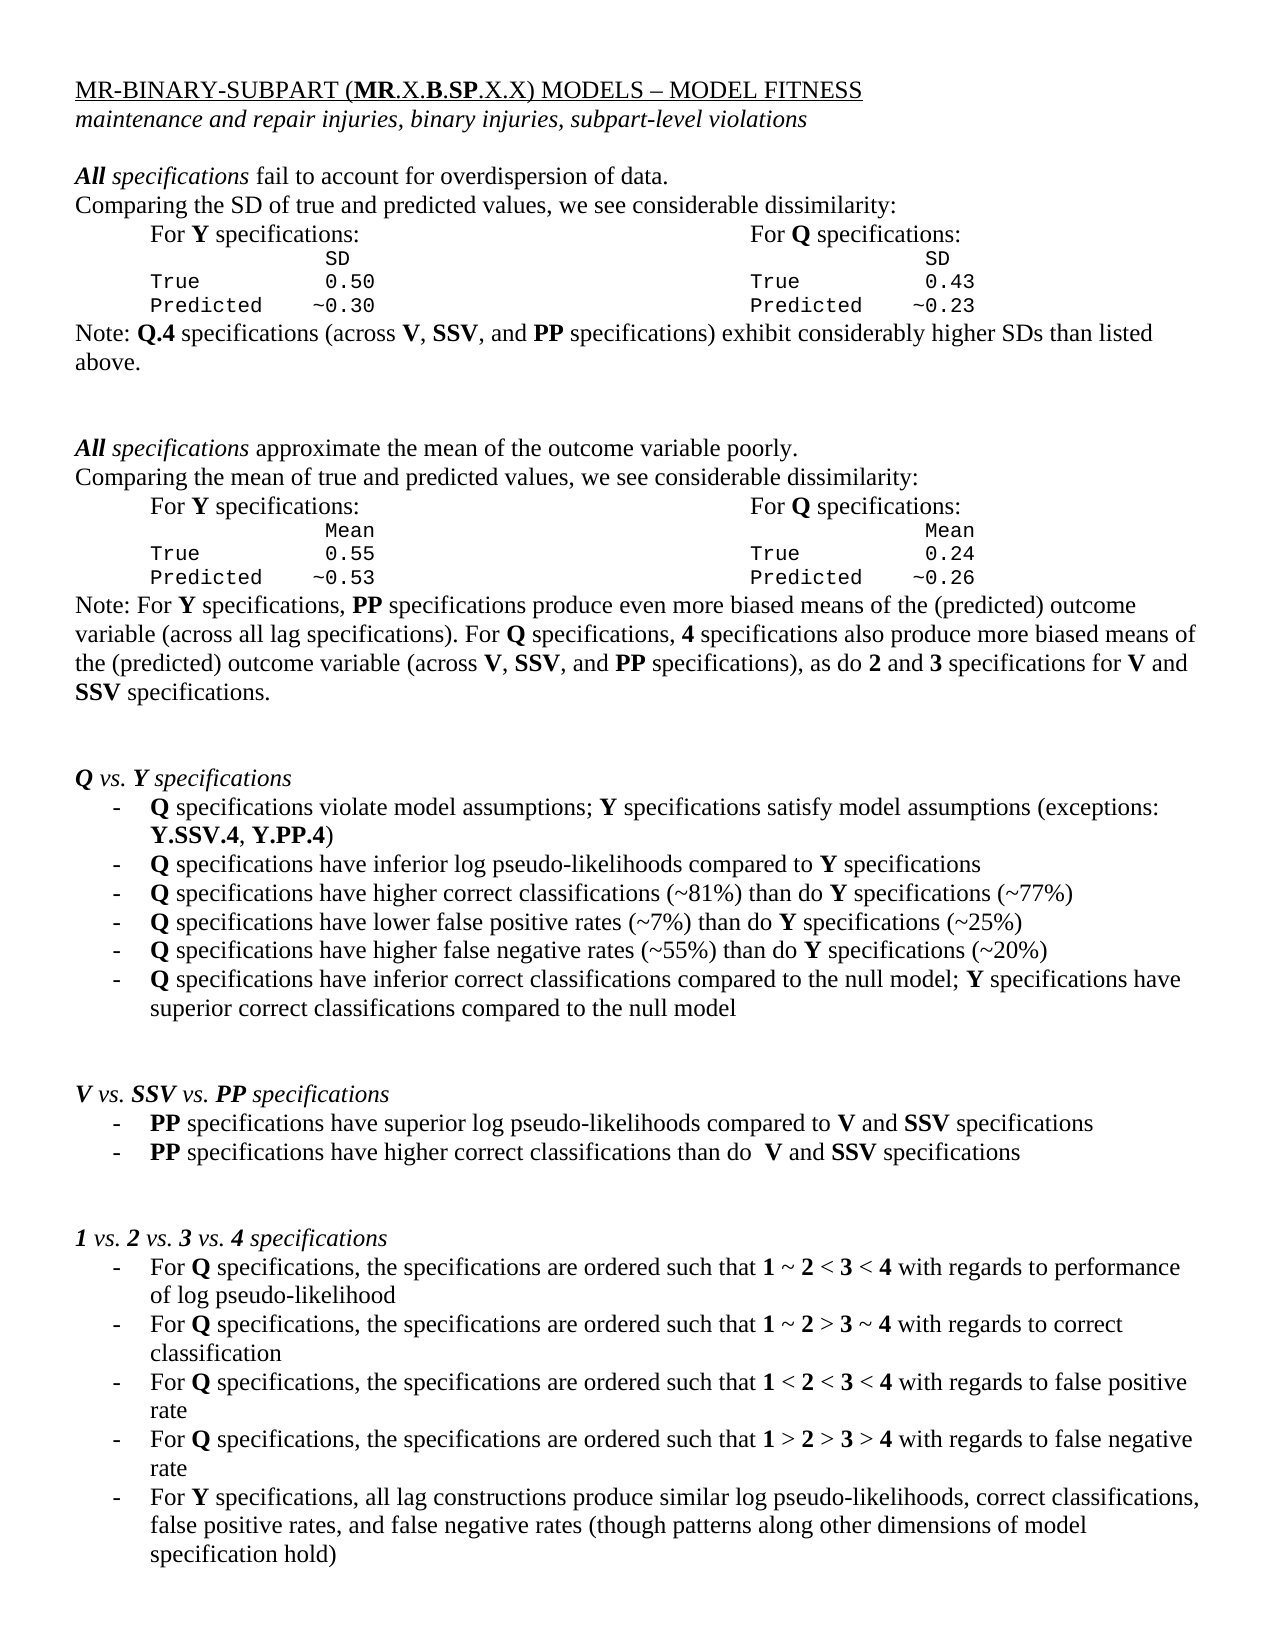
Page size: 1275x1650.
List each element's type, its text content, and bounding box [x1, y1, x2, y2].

text True 0.43 [750, 271, 1200, 295]
list PP specifications have higher correct classifications than do V and SSV specifications [112, 1137, 1200, 1166]
text Predicted ~0.53 [150, 567, 600, 591]
text True 0.50 [150, 271, 600, 295]
list Q specifications have higher false negative rates (~55%) than do Y specifications (~20%) [112, 936, 1200, 964]
list Q specifications violate model assumptions; Y specifications satisfy model assumptions (exceptions: Y.SSV.4, Y.PP.4) [112, 792, 1200, 849]
list Q specifications have lower false positive rates (~7%) than do Y specifications (~25%) [112, 907, 1200, 936]
text For Q specifications: [750, 219, 1200, 247]
text SD [750, 247, 1200, 271]
text Mean [750, 520, 1200, 543]
list PP specifications have superior log pseudo-likelihoods compared to V and SSV specifications [112, 1108, 1200, 1137]
list For Q specifications, the specifications are ordered such that 1 > 2 > 3 > 4 with regards to false negative rate [112, 1424, 1200, 1482]
list Q specifications have higher correct classifications (~81%) than do Y specifications (~77%) [112, 878, 1200, 907]
text Q vs. Y specifications [75, 763, 1200, 792]
text Comparing the mean of true and predicted values, we see considerable dissimilarity: [75, 462, 1200, 491]
text For Y specifications: [150, 491, 600, 520]
list For Q specifications, the specifications are ordered such that 1 ~ 2 < 3 < 4 with regards to performance of log pseudo-likelihood [112, 1252, 1200, 1309]
text Comparing the SD of true and predicted values, we see considerable dissimilarity: [75, 190, 1200, 219]
text For Y specifications: [150, 219, 600, 247]
text Note: For Y specifications, PP specifications produce even more biased means of the (predicted) outcome variable (across all lag specifications). For Q specifications, 4 specifications also produce more biased means of the (predicted) outcome variable (across V, SSV, and PP specifications), as do 2 and 3 specifications for V and SSV specifications. [75, 591, 1200, 706]
text Note: Q.4 specifications (across V, SSV, and PP specifications) exhibit considerably higher SDs than listed above. [75, 318, 1200, 376]
text V vs. SSV vs. PP specifications [75, 1079, 1200, 1108]
text True 0.55 [150, 543, 600, 567]
list For Y specifications, all lag constructions produce similar log pseudo-likelihoods, correct classifications, false positive rates, and false negative rates (though patterns along other dimensions of model specification hold) [112, 1482, 1200, 1568]
text MR-BINARY-SUBPART (MR.X.B.SP.X.X) MODELS – MODEL FITNESS [75, 75, 1200, 104]
text 1 vs. 2 vs. 3 vs. 4 specifications [75, 1223, 1200, 1252]
list For Q specifications, the specifications are ordered such that 1 ~ 2 > 3 ~ 4 with regards to correct classification [112, 1309, 1200, 1367]
text Mean [150, 520, 600, 543]
text All specifications approximate the mean of the outcome variable poorly. [75, 433, 1200, 462]
text True 0.24 [750, 543, 1200, 567]
list Q specifications have inferior log pseudo-likelihoods compared to Y specifications [112, 849, 1200, 878]
list For Q specifications, the specifications are ordered such that 1 < 2 < 3 < 4 with regards to false positive rate [112, 1367, 1200, 1424]
list Q specifications have inferior correct classifications compared to the null model; Y specifications have superior correct classifications compared to the null model [112, 964, 1200, 1022]
text maintenance and repair injuries, binary injuries, subpart-level violations [75, 104, 1200, 132]
text SD [150, 247, 600, 271]
text Predicted ~0.26 [750, 567, 1200, 591]
text Predicted ~0.30 [150, 295, 600, 318]
text For Q specifications: [750, 491, 1200, 520]
text Predicted ~0.23 [750, 295, 1200, 318]
text All specifications fail to account for overdispersion of data. [75, 161, 1200, 190]
